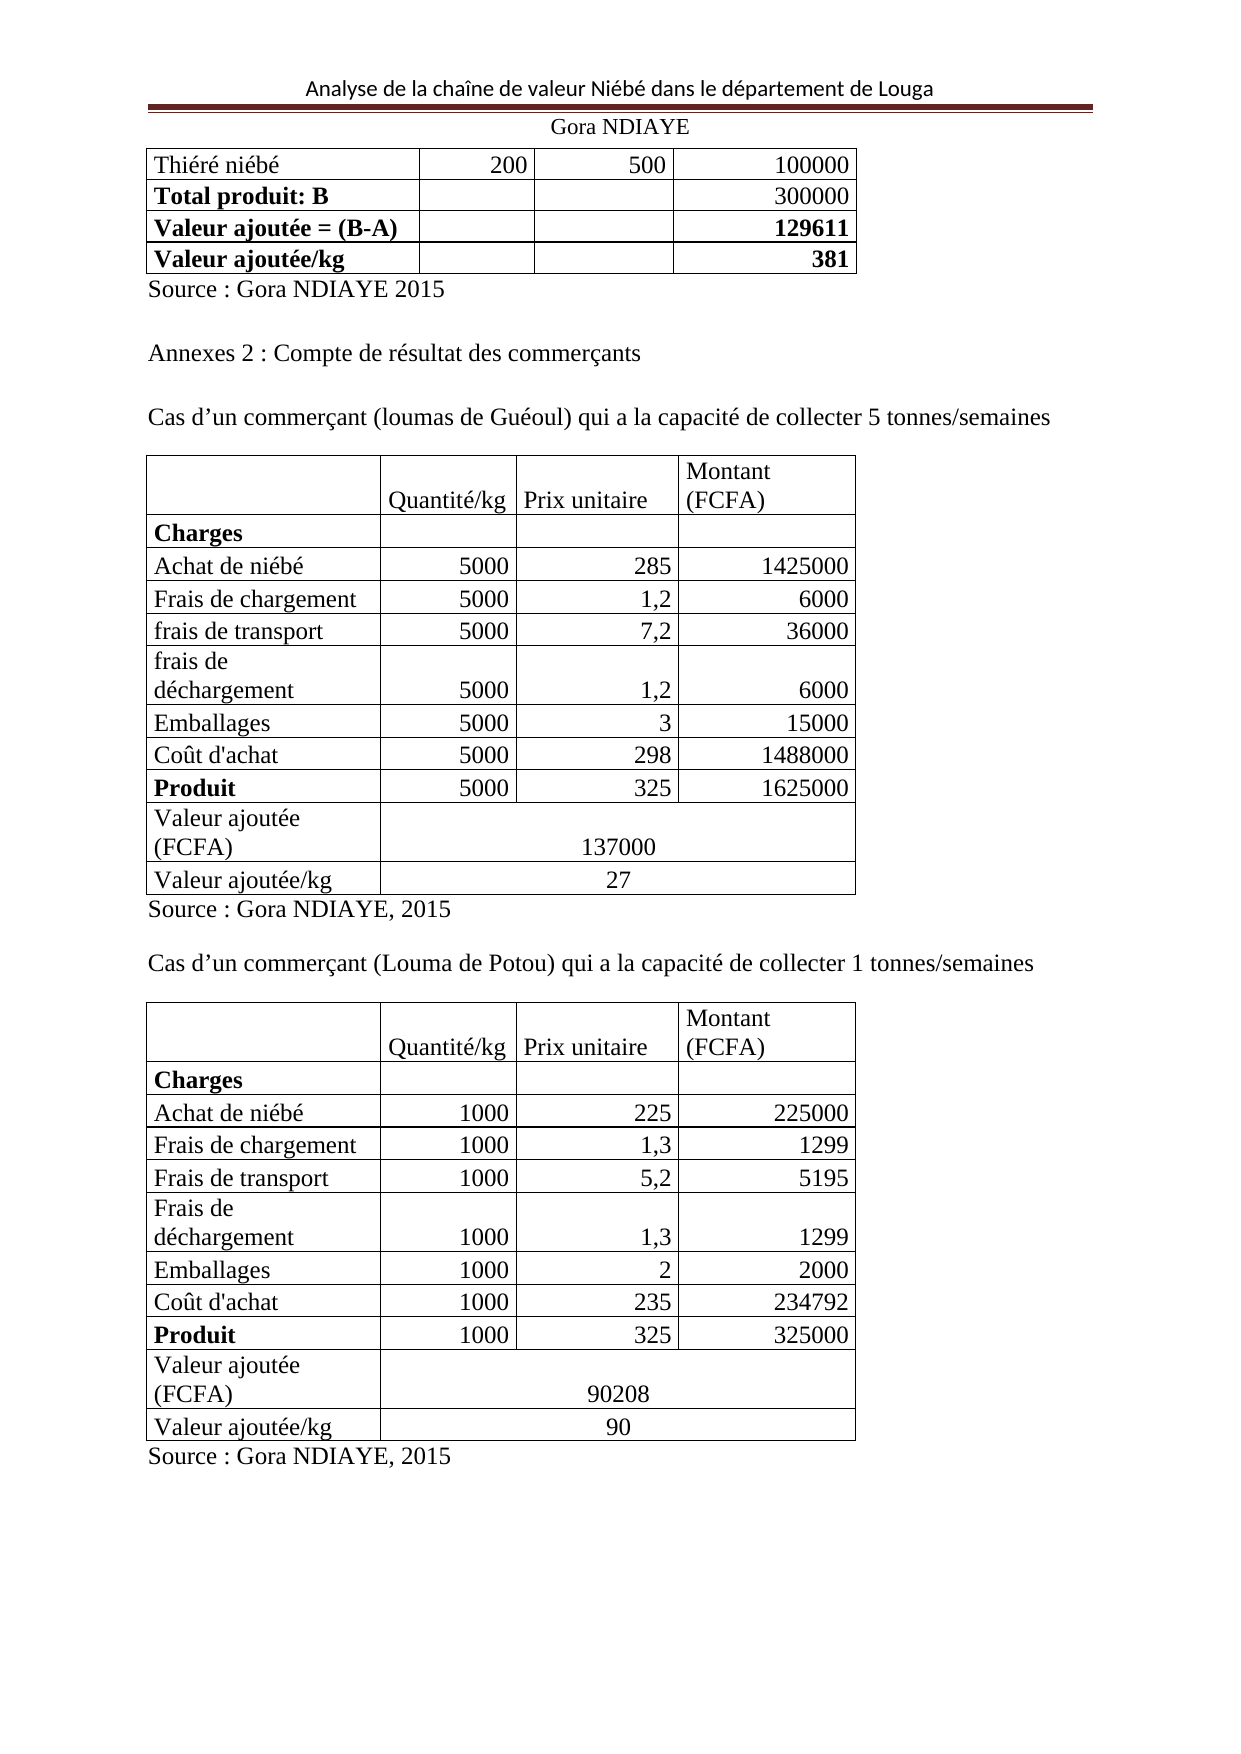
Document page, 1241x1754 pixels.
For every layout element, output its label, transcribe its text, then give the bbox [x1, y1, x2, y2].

table_cell 5000 [381, 770, 516, 802]
table_cell [420, 180, 534, 210]
table_cell 1,3 [517, 1128, 678, 1159]
table_cell [517, 1062, 678, 1094]
table_cell 234792 [679, 1285, 855, 1316]
text Source : Gora NDIAYE, 2015 [148, 894, 1093, 923]
table_cell Valeur ajoutée/kg [147, 1409, 380, 1440]
table_cell 5000 [381, 614, 516, 645]
table_cell Frais de déchargement [147, 1193, 380, 1251]
table_cell 1,3 [517, 1193, 678, 1251]
table_cell 90 [381, 1409, 855, 1440]
table_cell 1000 [381, 1317, 516, 1349]
table_cell 1488000 [679, 738, 855, 769]
table_cell 5000 [381, 705, 516, 737]
table_cell Emballages [147, 705, 380, 737]
table_cell frais de déchargement [147, 646, 380, 704]
table_cell 325 [517, 1317, 678, 1349]
table_cell 6000 [679, 581, 855, 612]
table_cell 1000 [381, 1252, 516, 1283]
table_cell 2000 [679, 1252, 855, 1283]
table_cell 235 [517, 1285, 678, 1316]
table_cell [535, 180, 673, 210]
table_cell 325 [517, 770, 678, 802]
text Source : Gora NDIAYE 2015 [148, 274, 1093, 302]
table_cell 2 [517, 1252, 678, 1283]
table_cell 1299 [679, 1128, 855, 1159]
text Cas d’un commerçant (Louma de Potou) qui a la capacité de collecter 1 tonnes/semaines [148, 948, 1093, 977]
table_cell 1625000 [679, 770, 855, 802]
table_header Montant (FCFA) [679, 1003, 855, 1061]
table_cell Coût d'achat [147, 738, 380, 769]
table_cell Valeur ajoutée = (B-A) [147, 211, 419, 241]
table_cell [420, 211, 534, 241]
table_cell Total produit: B [147, 180, 419, 210]
table_cell 1000 [381, 1095, 516, 1126]
table_cell Thiéré niébé [147, 149, 419, 179]
table_header [147, 456, 380, 514]
table_cell 225000 [679, 1095, 855, 1126]
table_header Montant (FCFA) [679, 456, 855, 514]
table_cell Valeur ajoutée (FCFA) [147, 803, 380, 861]
table_cell Frais de chargement [147, 581, 380, 612]
table_cell Charges [147, 1062, 380, 1094]
table_cell Produit [147, 1317, 380, 1349]
table_cell Frais de transport [147, 1160, 380, 1192]
table_cell 7,2 [517, 614, 678, 645]
table_cell 27 [381, 862, 855, 893]
table_cell 298 [517, 738, 678, 769]
table_cell Valeur ajoutée/kg [147, 243, 419, 273]
table_cell 5000 [381, 646, 516, 704]
table_cell [535, 243, 673, 273]
table_cell Coût d'achat [147, 1285, 380, 1316]
table_cell Emballages [147, 1252, 380, 1283]
table_cell frais de transport [147, 614, 380, 645]
table_cell [517, 515, 678, 547]
table_cell 300000 [674, 180, 856, 210]
table_cell 325000 [679, 1317, 855, 1349]
text Cas d’un commerçant (loumas de Guéoul) qui a la capacité de collecter 5 tonnes/semaines [148, 402, 1093, 430]
table_cell 200 [420, 149, 534, 179]
table_header Prix unitaire [517, 456, 678, 514]
table_cell Valeur ajoutée (FCFA) [147, 1350, 380, 1408]
table_cell Frais de chargement [147, 1128, 380, 1159]
table_cell 15000 [679, 705, 855, 737]
table_cell 1000 [381, 1193, 516, 1251]
table_cell 6000 [679, 646, 855, 704]
table_cell 5000 [381, 581, 516, 612]
table_cell 3 [517, 705, 678, 737]
table_cell Valeur ajoutée/kg [147, 862, 380, 893]
table_header Quantité/kg [381, 456, 516, 514]
table_cell Achat de niébé [147, 548, 380, 579]
table_cell 1000 [381, 1160, 516, 1192]
table_cell 500 [535, 149, 673, 179]
text Annexes 2 : Compte de résultat des commerçants [148, 338, 1093, 366]
table_cell [679, 515, 855, 547]
table_cell 1,2 [517, 646, 678, 704]
table_cell 137000 [381, 803, 855, 861]
table_cell Produit [147, 770, 380, 802]
table_cell 36000 [679, 614, 855, 645]
table_cell 90208 [381, 1350, 855, 1408]
table_cell Achat de niébé [147, 1095, 380, 1126]
table_cell 381 [674, 243, 856, 273]
table_cell 285 [517, 548, 678, 579]
table_cell 1000 [381, 1128, 516, 1159]
table_header Quantité/kg [381, 1003, 516, 1061]
table_cell [381, 1062, 516, 1094]
table_cell 1,2 [517, 581, 678, 612]
table_cell Charges [147, 515, 380, 547]
table_cell 100000 [674, 149, 856, 179]
table_header Prix unitaire [517, 1003, 678, 1061]
table_cell 5000 [381, 548, 516, 579]
table_cell 1425000 [679, 548, 855, 579]
table_cell 5000 [381, 738, 516, 769]
table_cell [420, 243, 534, 273]
table_cell 129611 [674, 211, 856, 241]
table_cell [535, 211, 673, 241]
table_cell [381, 515, 516, 547]
table_cell 1000 [381, 1285, 516, 1316]
table_cell [679, 1062, 855, 1094]
table_cell 5,2 [517, 1160, 678, 1192]
text Source : Gora NDIAYE, 2015 [148, 1441, 1093, 1470]
table_cell 5195 [679, 1160, 855, 1192]
table_cell 1299 [679, 1193, 855, 1251]
table_header [147, 1003, 380, 1061]
table_cell 225 [517, 1095, 678, 1126]
